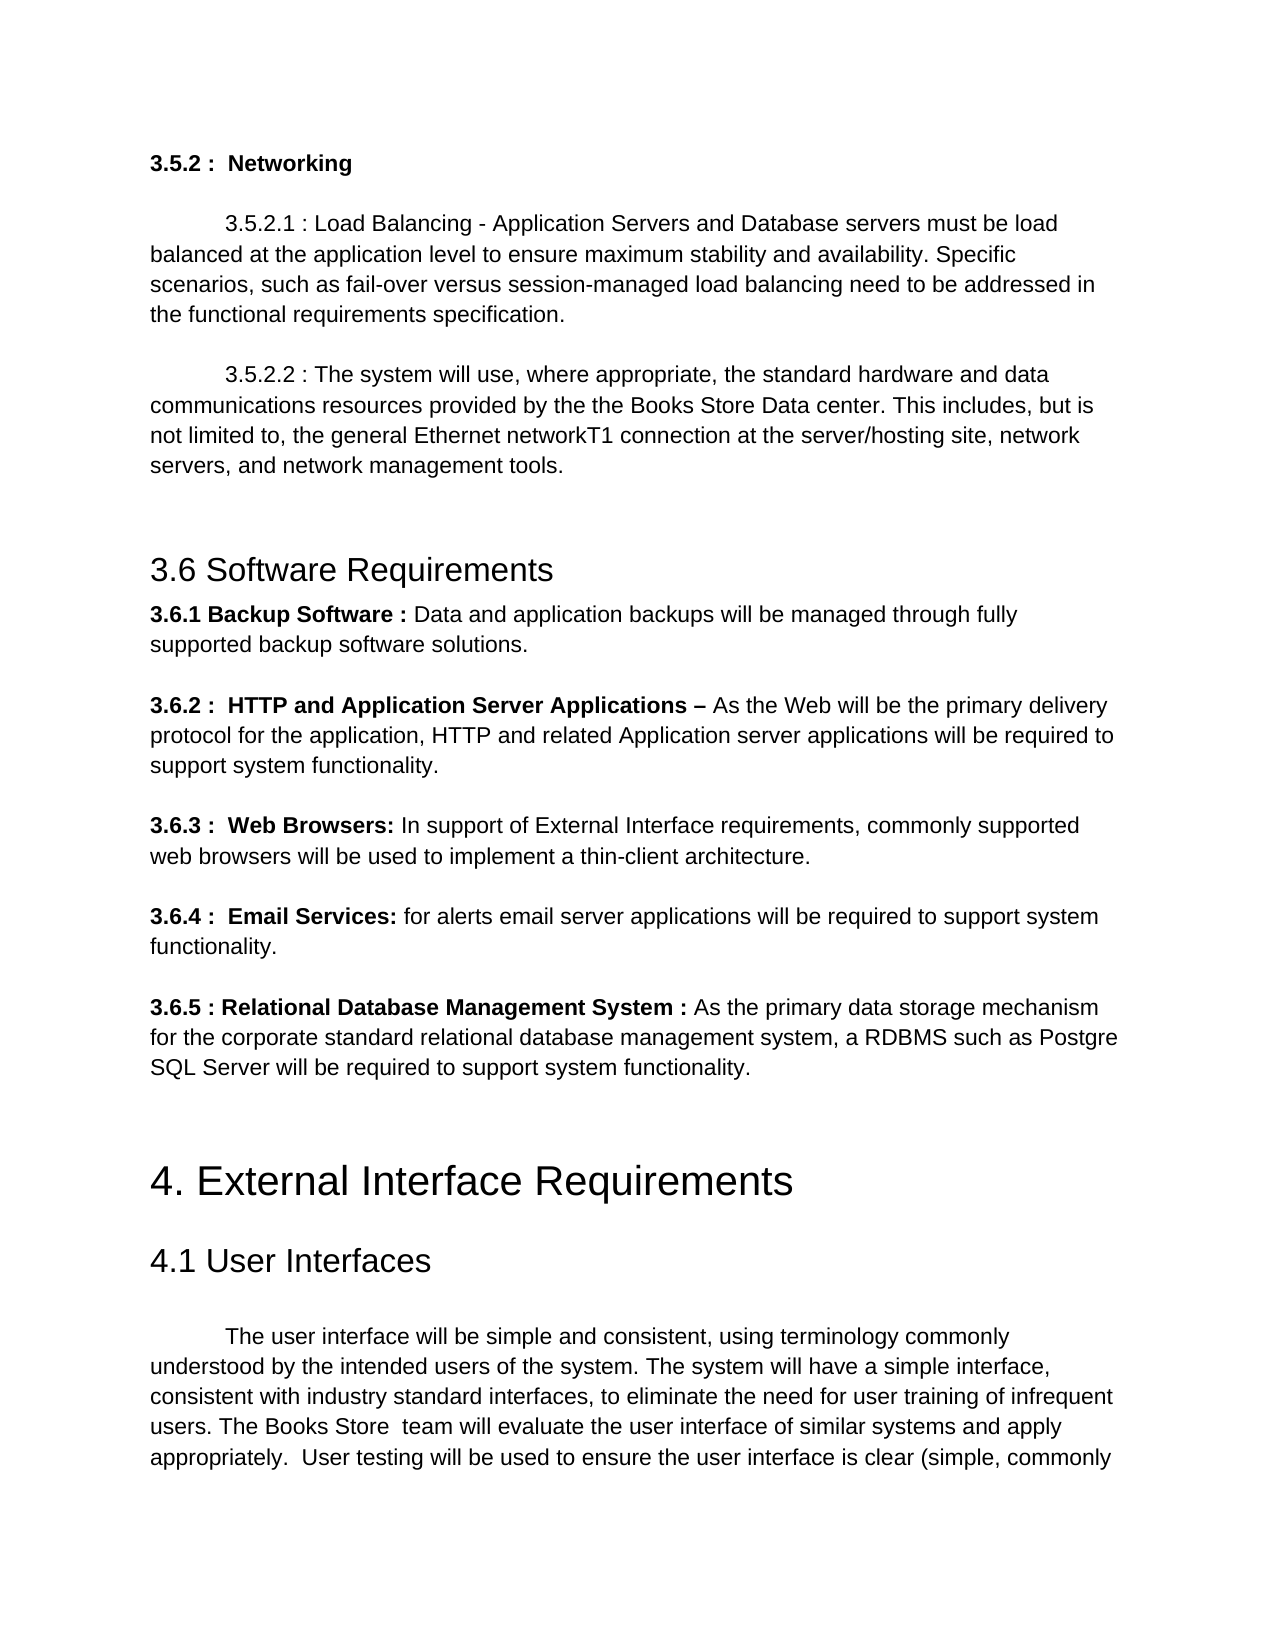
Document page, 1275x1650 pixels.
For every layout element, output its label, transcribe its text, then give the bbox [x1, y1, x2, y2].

text 3.6.1 Backup Software : Data and application backups will be managed through fully supported backup software solutions. [150, 601, 1125, 657]
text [150, 1323, 1125, 1470]
subtitle 4.1 User Interfaces [150, 1242, 1125, 1280]
text 3.6.5 : Relational Database Management System : As the primary data storage mechanism for the corporate standard relational database management system, a RDBMS such as Postgre SQL Server will be required to support system functionality. [150, 994, 1125, 1080]
subtitle 4. External Interface Requirements [150, 1156, 1125, 1204]
subtitle 3.6 Software Requirements [150, 550, 1125, 588]
text 3.5.2.2 : The system will use, where appropriate, the standard hardware and data communications resources provided by the the Books Store Data center. This includes, but is not limited to, the general Ethernet networkT1 connection at the server/hosting site, network servers, and network management tools. [150, 361, 1125, 478]
text 3.6.2 : HTTP and Application Server Applications – As the Web will be the primary delivery protocol for the application, HTTP and related Application server applications will be required to support system functionality. [150, 692, 1125, 778]
text 3.5.2.1 : Load Balancing - Application Servers and Database servers must be load balanced at the application level to ensure maximum stability and availability. Specific scenarios, such as fail-over versus session-managed load balancing need to be addressed in the functional requirements specification. [150, 210, 1125, 327]
text 3.6.4 : Email Services: for alerts email server applications will be required to support system functionality. [150, 903, 1125, 959]
text 3.5.2 : Networking [150, 150, 1125, 176]
text 3.6.3 : Web Browsers: In support of External Interface requirements, commonly supported web browsers will be used to implement a thin-client architecture. [150, 812, 1125, 869]
